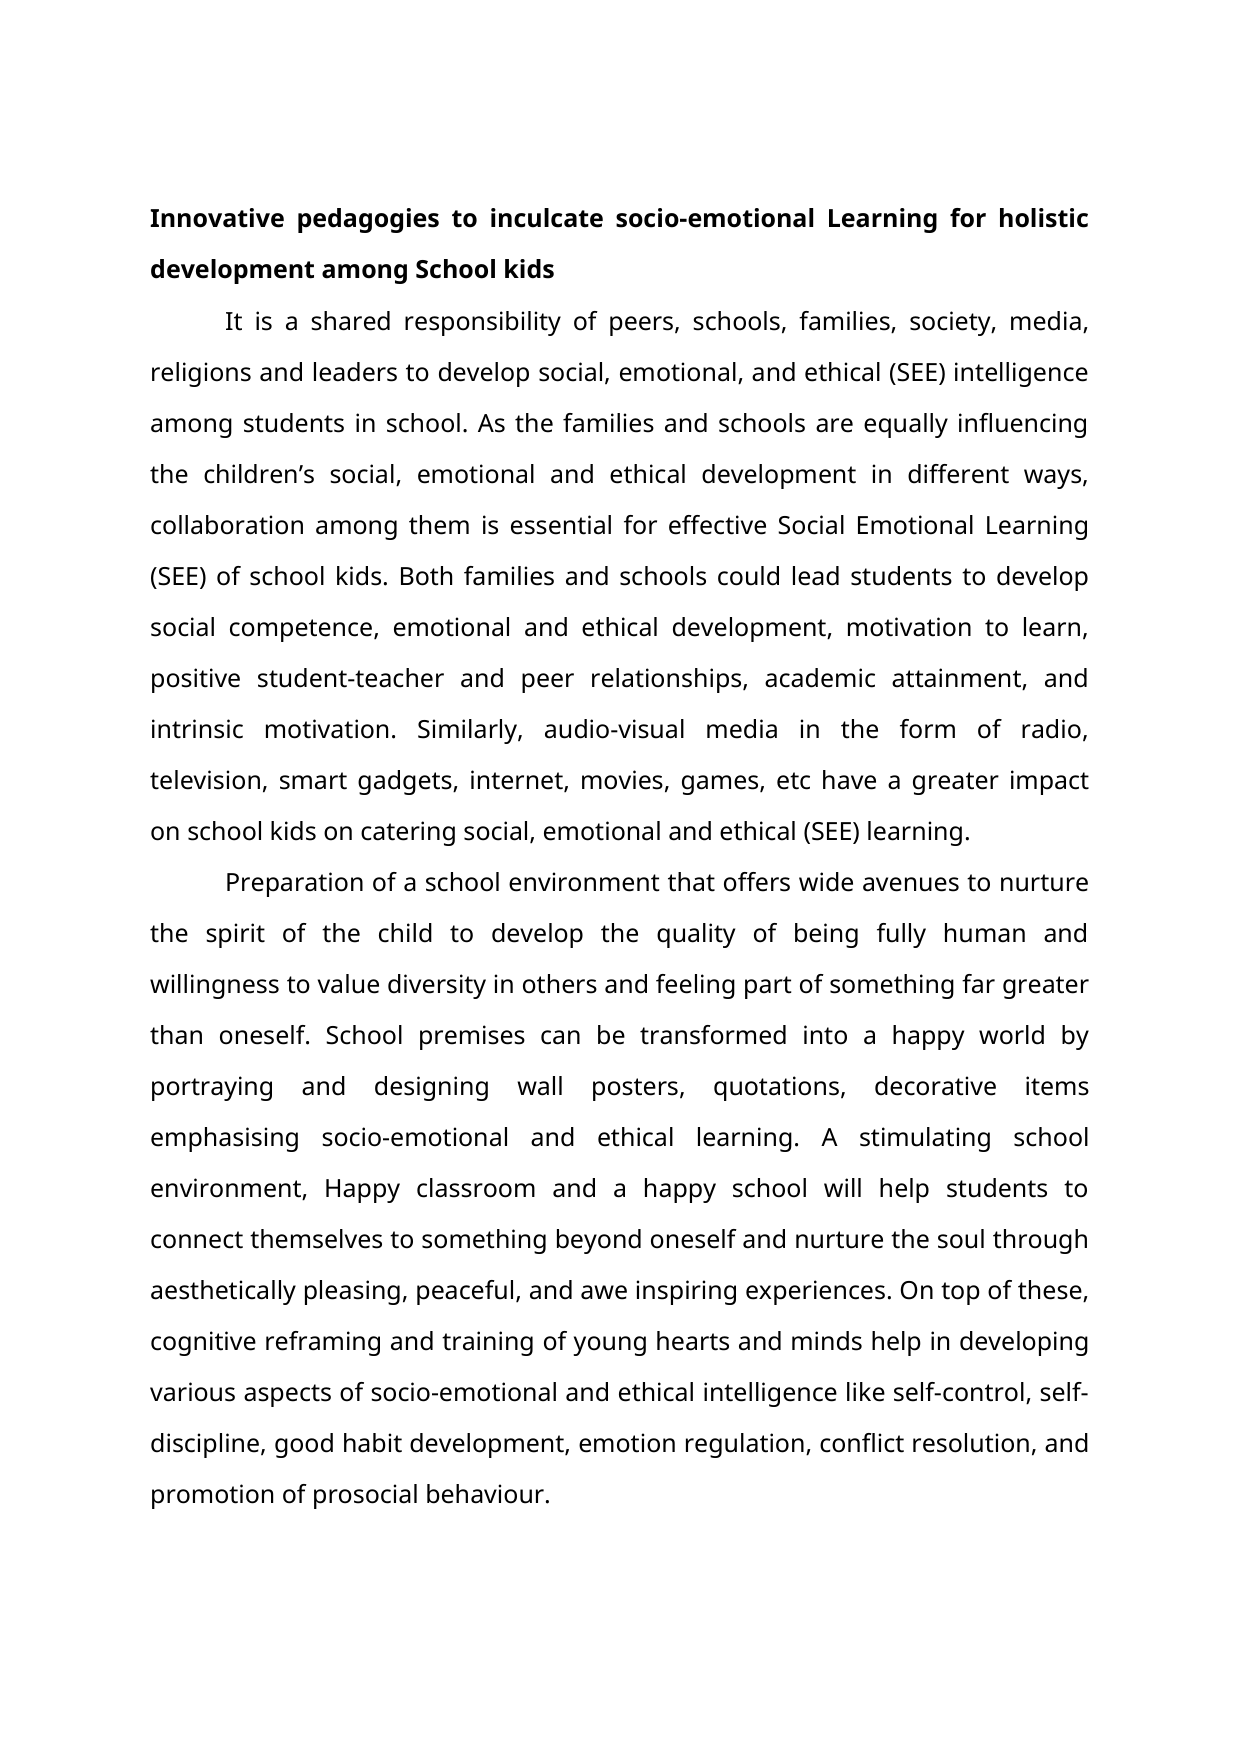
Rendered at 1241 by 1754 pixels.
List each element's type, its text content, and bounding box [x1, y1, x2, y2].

text Innovative pedagogies to inculcate socio-emotional Learning for holistic development among School kids [150, 201, 1090, 286]
text Preparation of a school environment that offers wide avenues to nurture the spirit of the child to develop the quality of being fully human and willingness to value diversity in others and feeling part of something far greater than oneself. School premises can be transformed into a happy world by portraying and designing wall posters, quotations, decorative items emphasising socio-emotional and ethical learning. A stimulating school environment, Happy classroom and a happy school will help students to connect themselves to something beyond oneself and nurture the soul through aesthetically pleasing, peaceful, and awe inspiring experiences. On top of these, cognitive reframing and training of young hearts and minds help in developing various aspects of socio-emotional and ethical intelligence like self-control, self-discipline, good habit development, emotion regulation, conflict resolution, and promotion of prosocial behaviour. [150, 864, 1090, 1511]
text It is a shared responsibility of peers, schools, families, society, media, religions and leaders to develop social, emotional, and ethical (SEE) intelligence among students in school. As the families and schools are equally influencing the children’s social, emotional and ethical development in different ways, collaboration among them is essential for effective Social Emotional Learning (SEE) of school kids. Both families and schools could lead students to develop social competence, emotional and ethical development, motivation to learn, positive student-teacher and peer relationships, academic attainment, and intrinsic motivation. Similarly, audio-visual media in the form of radio, television, smart gadgets, internet, movies, games, etc have a greater impact on school kids on catering social, emotional and ethical (SEE) learning. [150, 303, 1090, 848]
